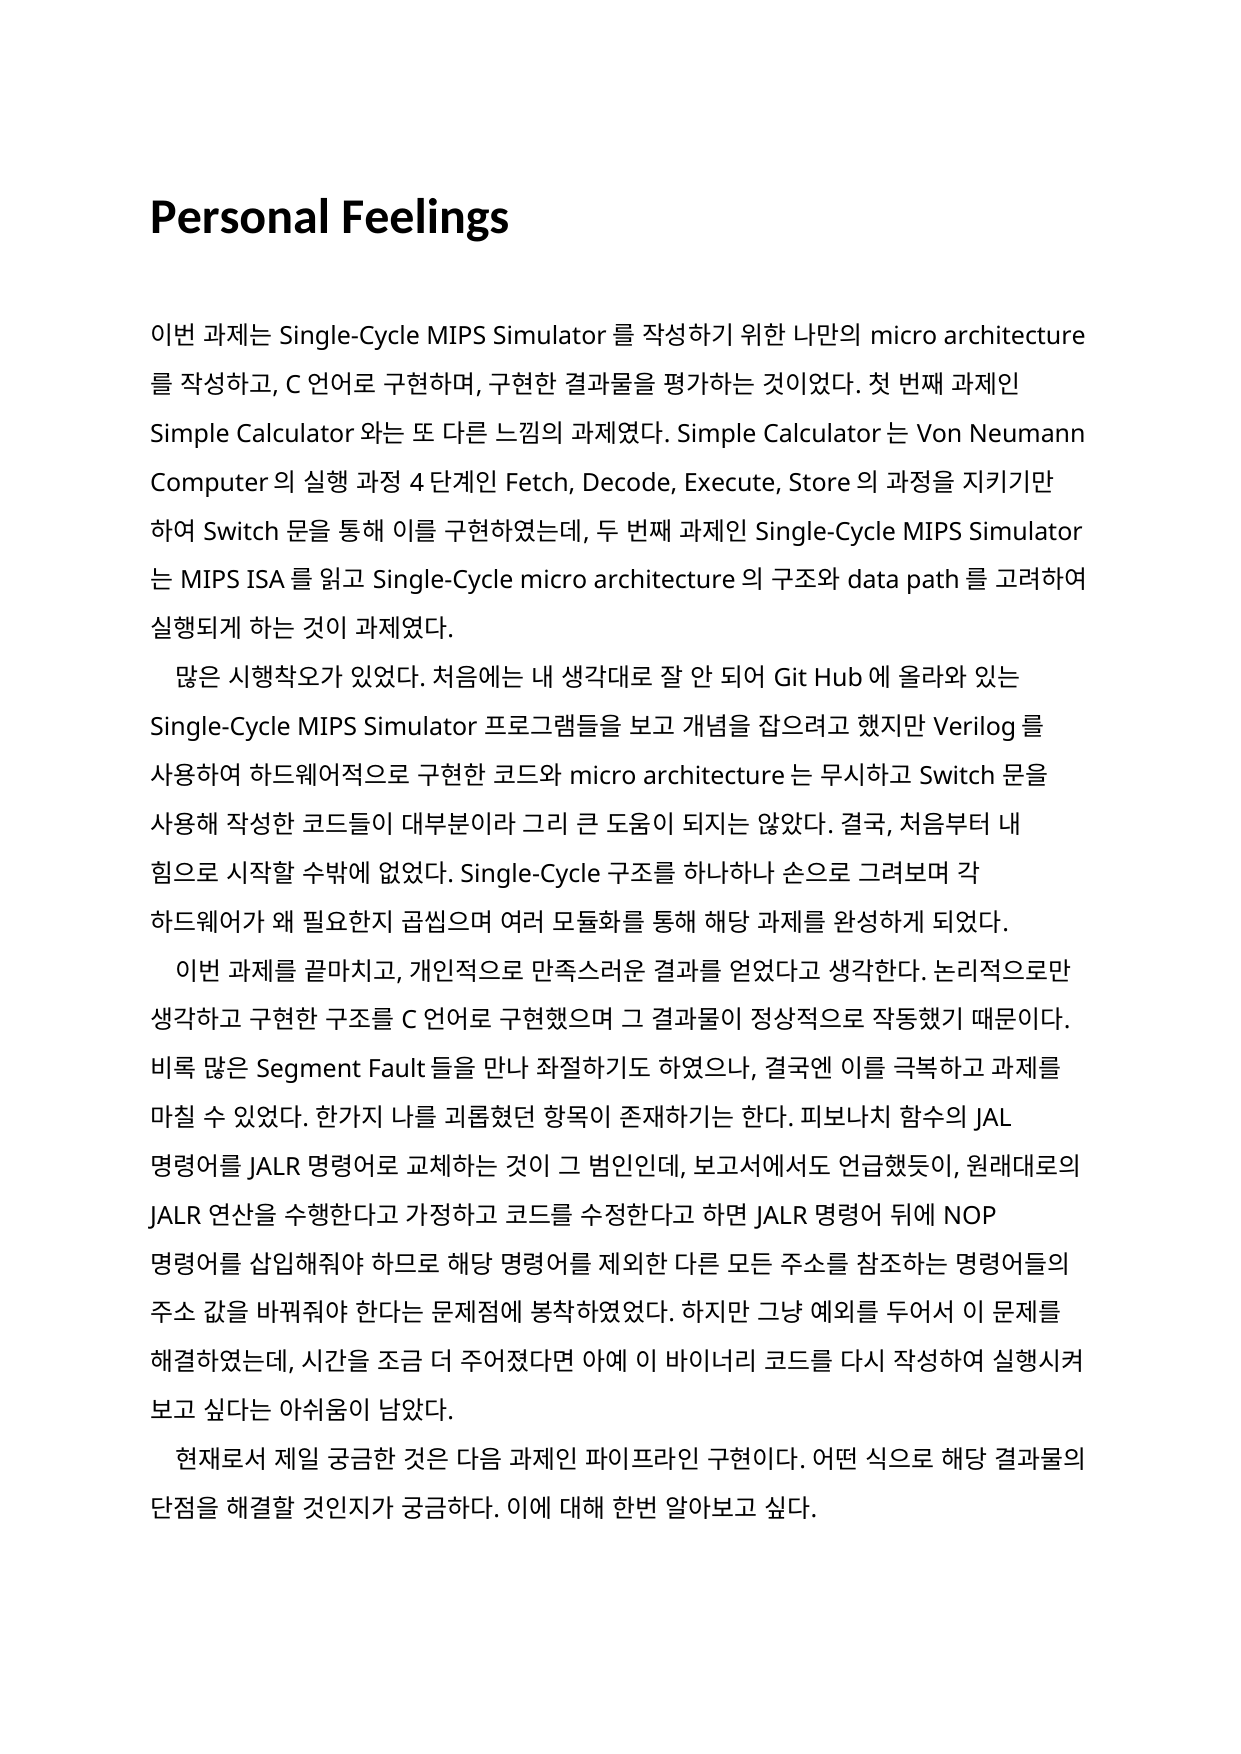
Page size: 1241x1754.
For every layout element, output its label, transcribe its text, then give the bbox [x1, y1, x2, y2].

text 많은 시행착오가 있었다. 처음에는 내 생각대로 잘 안 되어 Git Hub에 올라와 있는 Single-Cycle MIPS Simulator 프로그램들을 보고 개념을 잡으려고 했지만 Verilog를 사용하여 하드웨어적으로 구현한 코드와 micro architecture는 무시하고 Switch 문을 사용해 작성한 코드들이 대부분이라 그리 큰 도움이 되지는 않았다. 결국, 처음부터 내 힘으로 시작할 수밖에 없었다. Single-Cycle 구조를 하나하나 손으로 그려보며 각 하드웨어가 왜 필요한지 곱씹으며 여러 모듈화를 통해 해당 과제를 완성하게 되었다. [150, 658, 1090, 938]
text 이번 과제는 Single-Cycle MIPS Simulator를 작성하기 위한 나만의 micro architecture를 작성하고, C 언어로 구현하며, 구현한 결과물을 평가하는 것이었다. 첫 번째 과제인 Simple Calculator와는 또 다른 느낌의 과제였다. Simple Calculator는 Von Neumann Computer의 실행 과정 4단계인 Fetch, Decode, Execute, Store의 과정을 지키기만 하여 Switch 문을 통해 이를 구현하였는데, 두 번째 과제인 Single-Cycle MIPS Simulator는 MIPS ISA를 읽고 Single-Cycle micro architecture의 구조와 data path를 고려하여 실행되게 하는 것이 과제였다. [150, 316, 1090, 645]
subtitle Personal Feelings [150, 185, 1090, 246]
text 현재로서 제일 궁금한 것은 다음 과제인 파이프라인 구현이다. 어떤 식으로 해당 결과물의 단점을 해결할 것인지가 궁금하다. 이에 대해 한번 알아보고 싶다. [150, 1439, 1090, 1525]
text 이번 과제를 끝마치고, 개인적으로 만족스러운 결과를 얻었다고 생각한다. 논리적으로만 생각하고 구현한 구조를 C 언어로 구현했으며 그 결과물이 정상적으로 작동했기 때문이다. 비록 많은 Segment Fault들을 만나 좌절하기도 하였으나, 결국엔 이를 극복하고 과제를 마칠 수 있었다. 한가지 나를 괴롭혔던 항목이 존재하기는 한다. 피보나치 함수의 JAL 명령어를 JALR 명령어로 교체하는 것이 그 범인인데, 보고서에서도 언급했듯이, 원래대로의 JALR 연산을 수행한다고 가정하고 코드를 수정한다고 하면 JALR 명령어 뒤에 NOP 명령어를 삽입해줘야 하므로 해당 명령어를 제외한 다른 모든 주소를 참조하는 명령어들의 주소 값을 바꿔줘야 한다는 문제점에 봉착하였었다. 하지만 그냥 예외를 두어서 이 문제를 해결하였는데, 시간을 조금 더 주어졌다면 아예 이 바이너리 코드를 다시 작성하여 실행시켜 보고 싶다는 아쉬움이 남았다. [150, 951, 1090, 1427]
